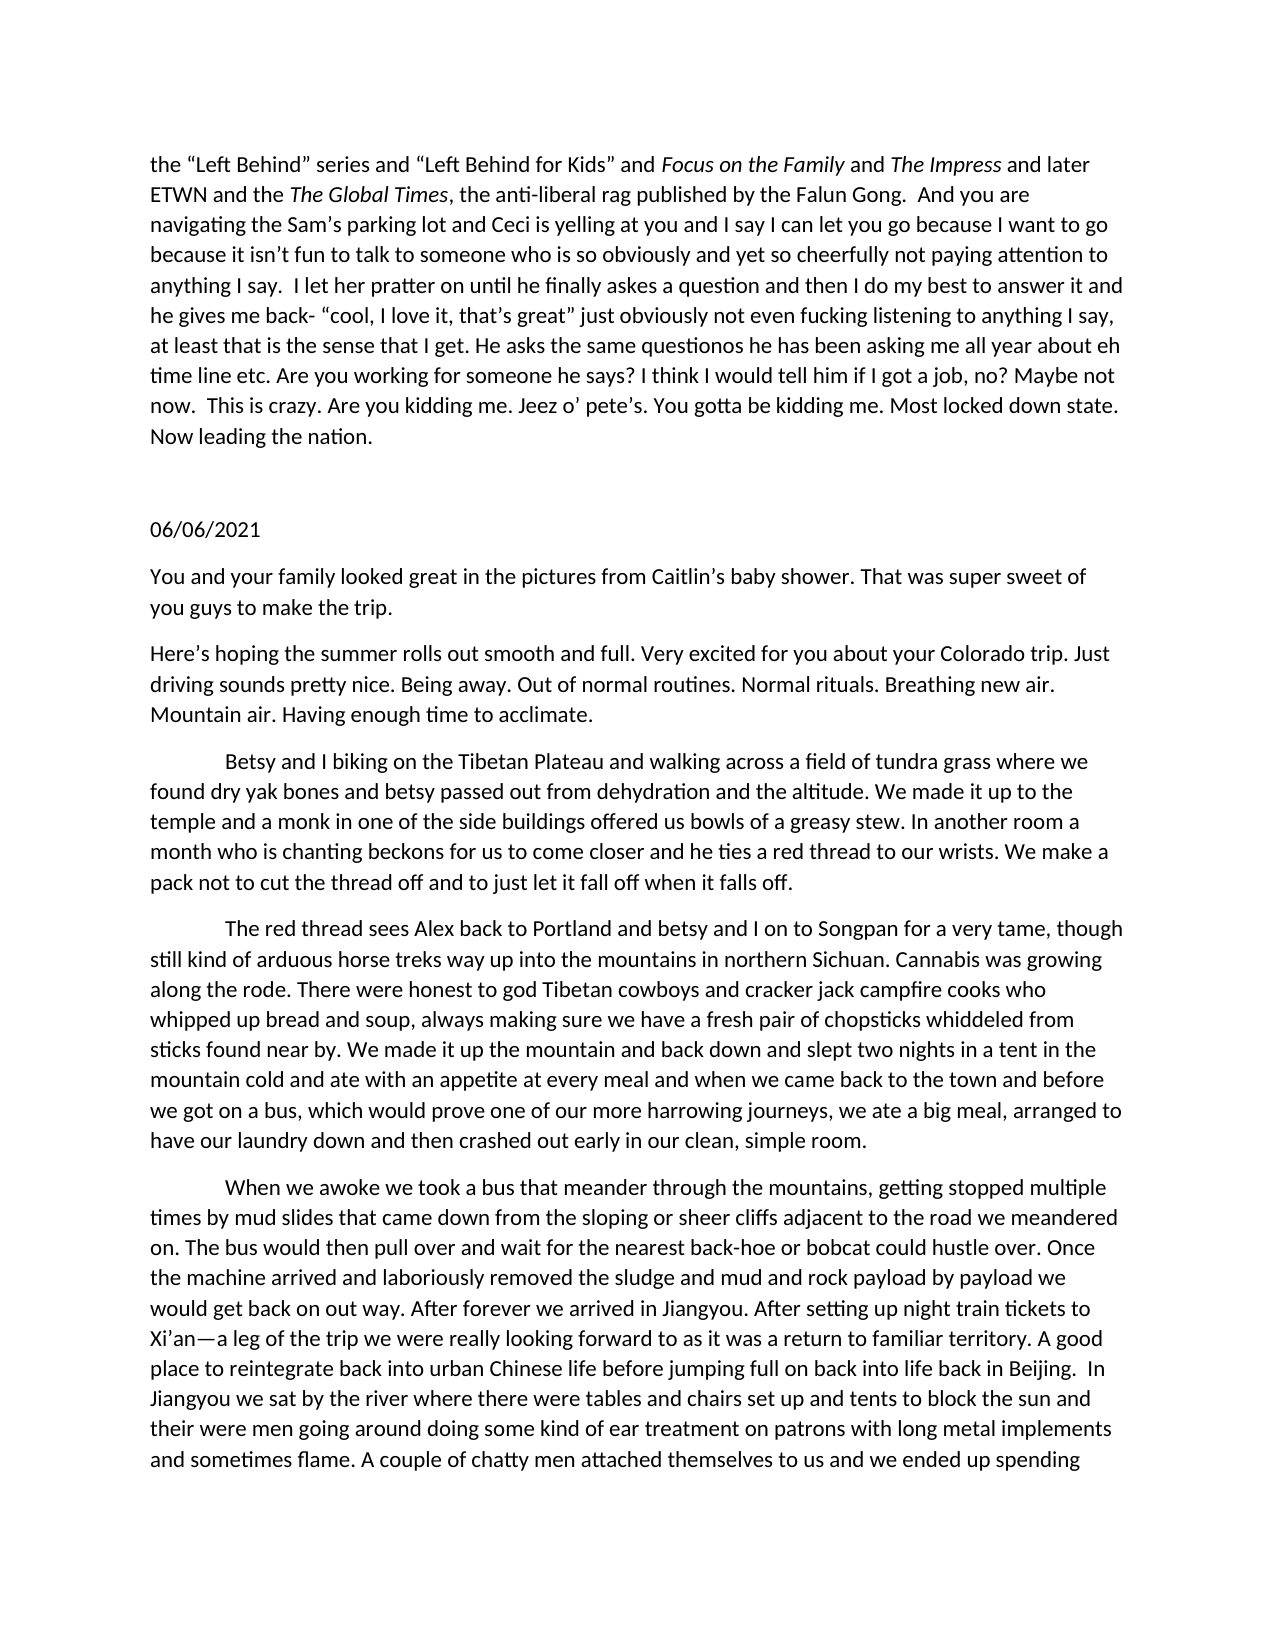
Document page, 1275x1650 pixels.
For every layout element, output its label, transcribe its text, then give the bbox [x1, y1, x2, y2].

text You and your family looked great in the pictures from Caitlin’s baby shower. That was super sweet of you guys to make the trip. [150, 562, 1125, 621]
text Here’s hoping the summer rolls out smooth and full. Very excited for you about your Colorado trip. Just driving sounds pretty nice. Being away. Out of normal routines. Normal rituals. Breathing new air. Mountain air. Having enough time to acclimate. [150, 639, 1125, 728]
text 06/06/2021 [150, 516, 1125, 544]
text The red thread sees Alex back to Portland and betsy and I on to Songpan for a very tame, though still kind of arduous horse treks way up into the mountains in northern Sichuan. Cannabis was growing along the rode. There were honest to god Tibetan cowboys and cracker jack campfire cooks who whipped up bread and soup, always making sure we have a fresh pair of chopsticks whiddeled from sticks found near by. We made it up the mountain and back down and slept two nights in a tent in the mountain cold and ate with an appetite at every meal and when we came back to the town and before we got on a bus, which would prove one of our more harrowing journeys, we ate a big meal, arranged to have our laundry down and then crashed out early in our clean, simple room. [150, 914, 1125, 1154]
text Betsy and I biking on the Tibetan Plateau and walking across a field of tundra grass where we found dry yak bones and betsy passed out from dehydration and the altitude. We made it up to the temple and a monk in one of the side buildings offered us bowls of a greasy stew. In another room a month who is chanting beckons for us to come closer and he ties a red thread to our wrists. We make a pack not to cut the thread off and to just let it fall off when it falls off. [150, 747, 1125, 896]
